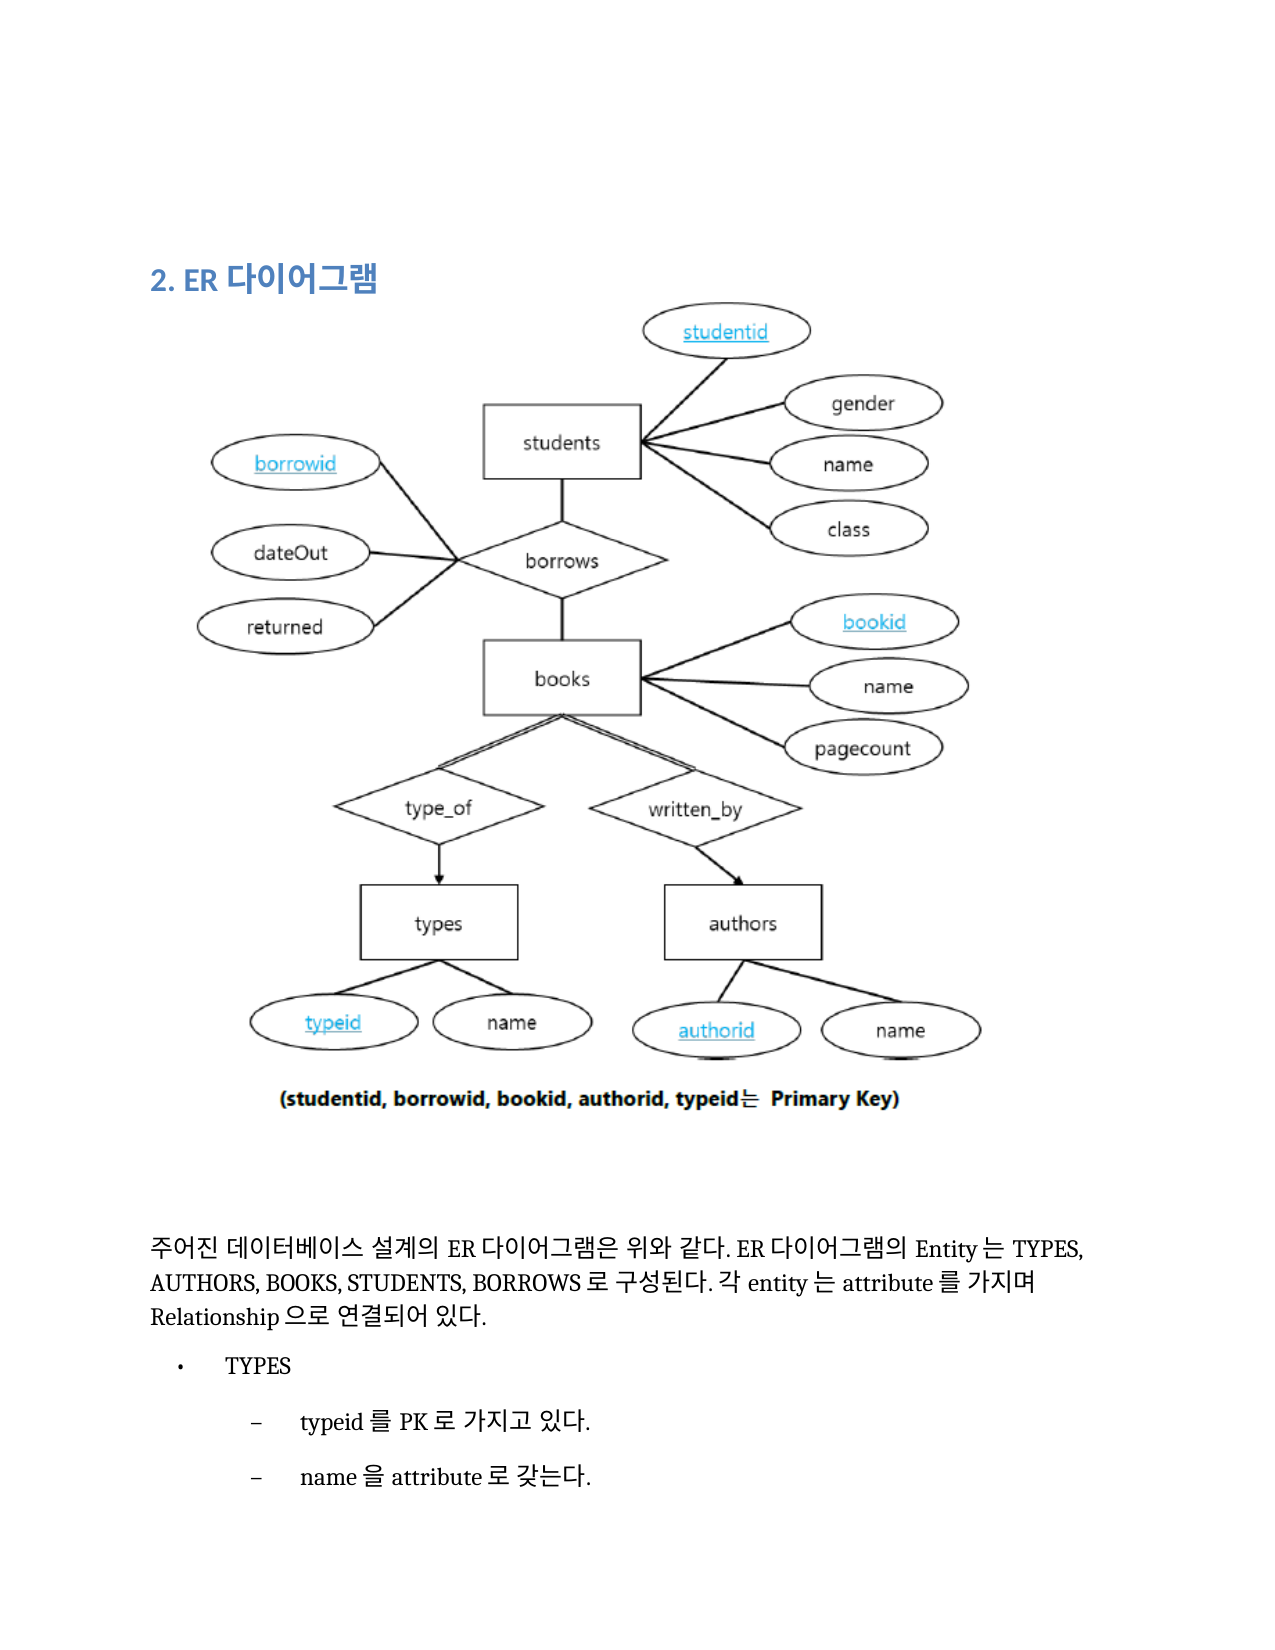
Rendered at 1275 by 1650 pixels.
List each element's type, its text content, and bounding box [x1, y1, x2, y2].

text 주어진 데이터베이스 설계의 ER 다이어그램은 위와 같다. ER 다이어그램의 Entity는 TYPES, AUTHORS, BOOKS, STUDENTS, BORROWS로 구성된다. 각 entity는 attribute를 가지며 Relationship으로 연결되어 있다. [150, 1228, 1125, 1333]
subtitle 2. ER 다이어그램 [150, 256, 1125, 301]
list typeid를 PK로 가지고 있다. [250, 1401, 1125, 1437]
list TYPES [175, 1352, 1125, 1380]
list name을 attribute로 갖는다. [250, 1458, 1125, 1492]
picture [150, 301, 1025, 1113]
